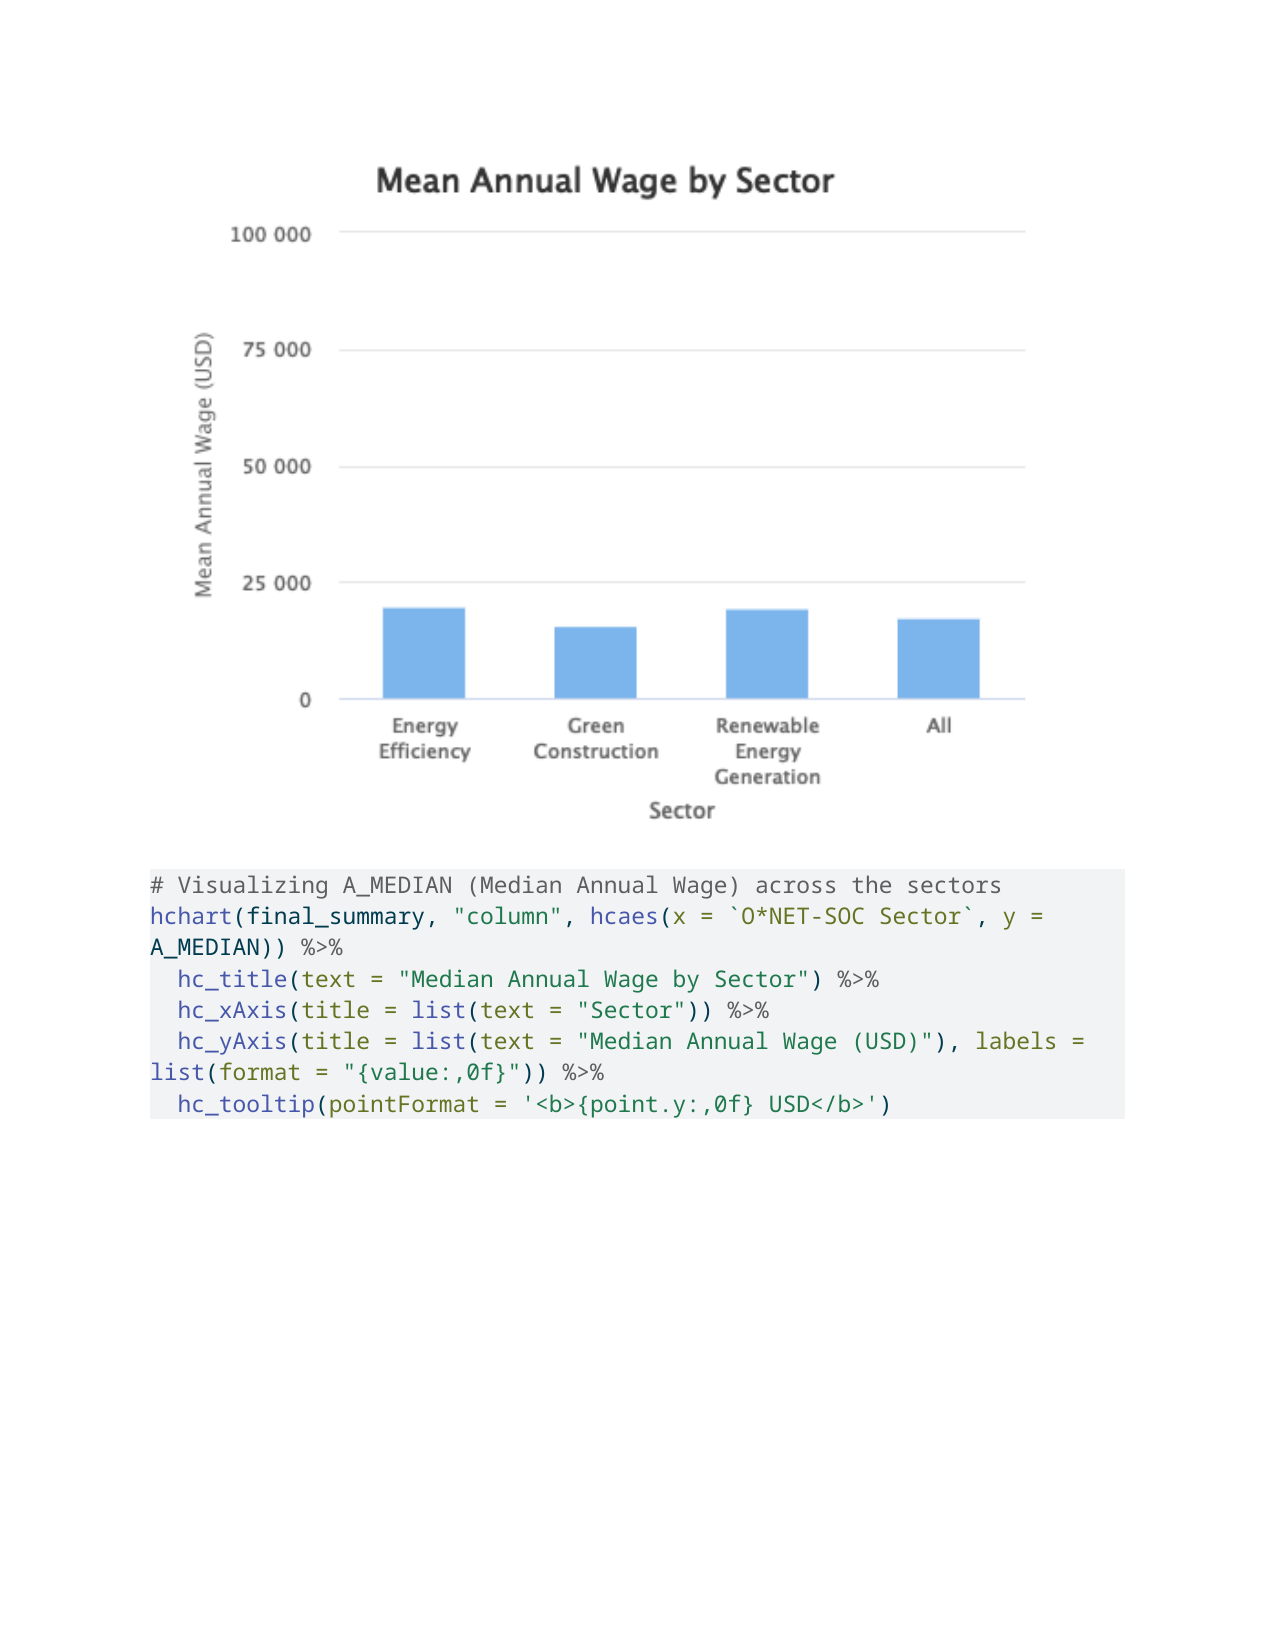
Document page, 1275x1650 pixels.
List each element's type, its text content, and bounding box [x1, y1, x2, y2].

picture [168, 150, 1044, 850]
text # Visualizing A_MEDIAN (Median Annual Wage) across the sectors hchart(final_summary, "column", hcaes(x = `O*NET-SOC Sector`, y = A_MEDIAN)) %>% hc_title(text = "Median Annual Wage by Sector") %>% hc_xAxis(title = list(text = "Sector")) %>% hc_yAxis(title = list(text = "Median Annual Wage (USD)"), labels = list(format = "{value:,0f}")) %>% hc_tooltip(pointFormat = '<b>{point.y:,0f} USD</b>') [150, 869, 1125, 1119]
